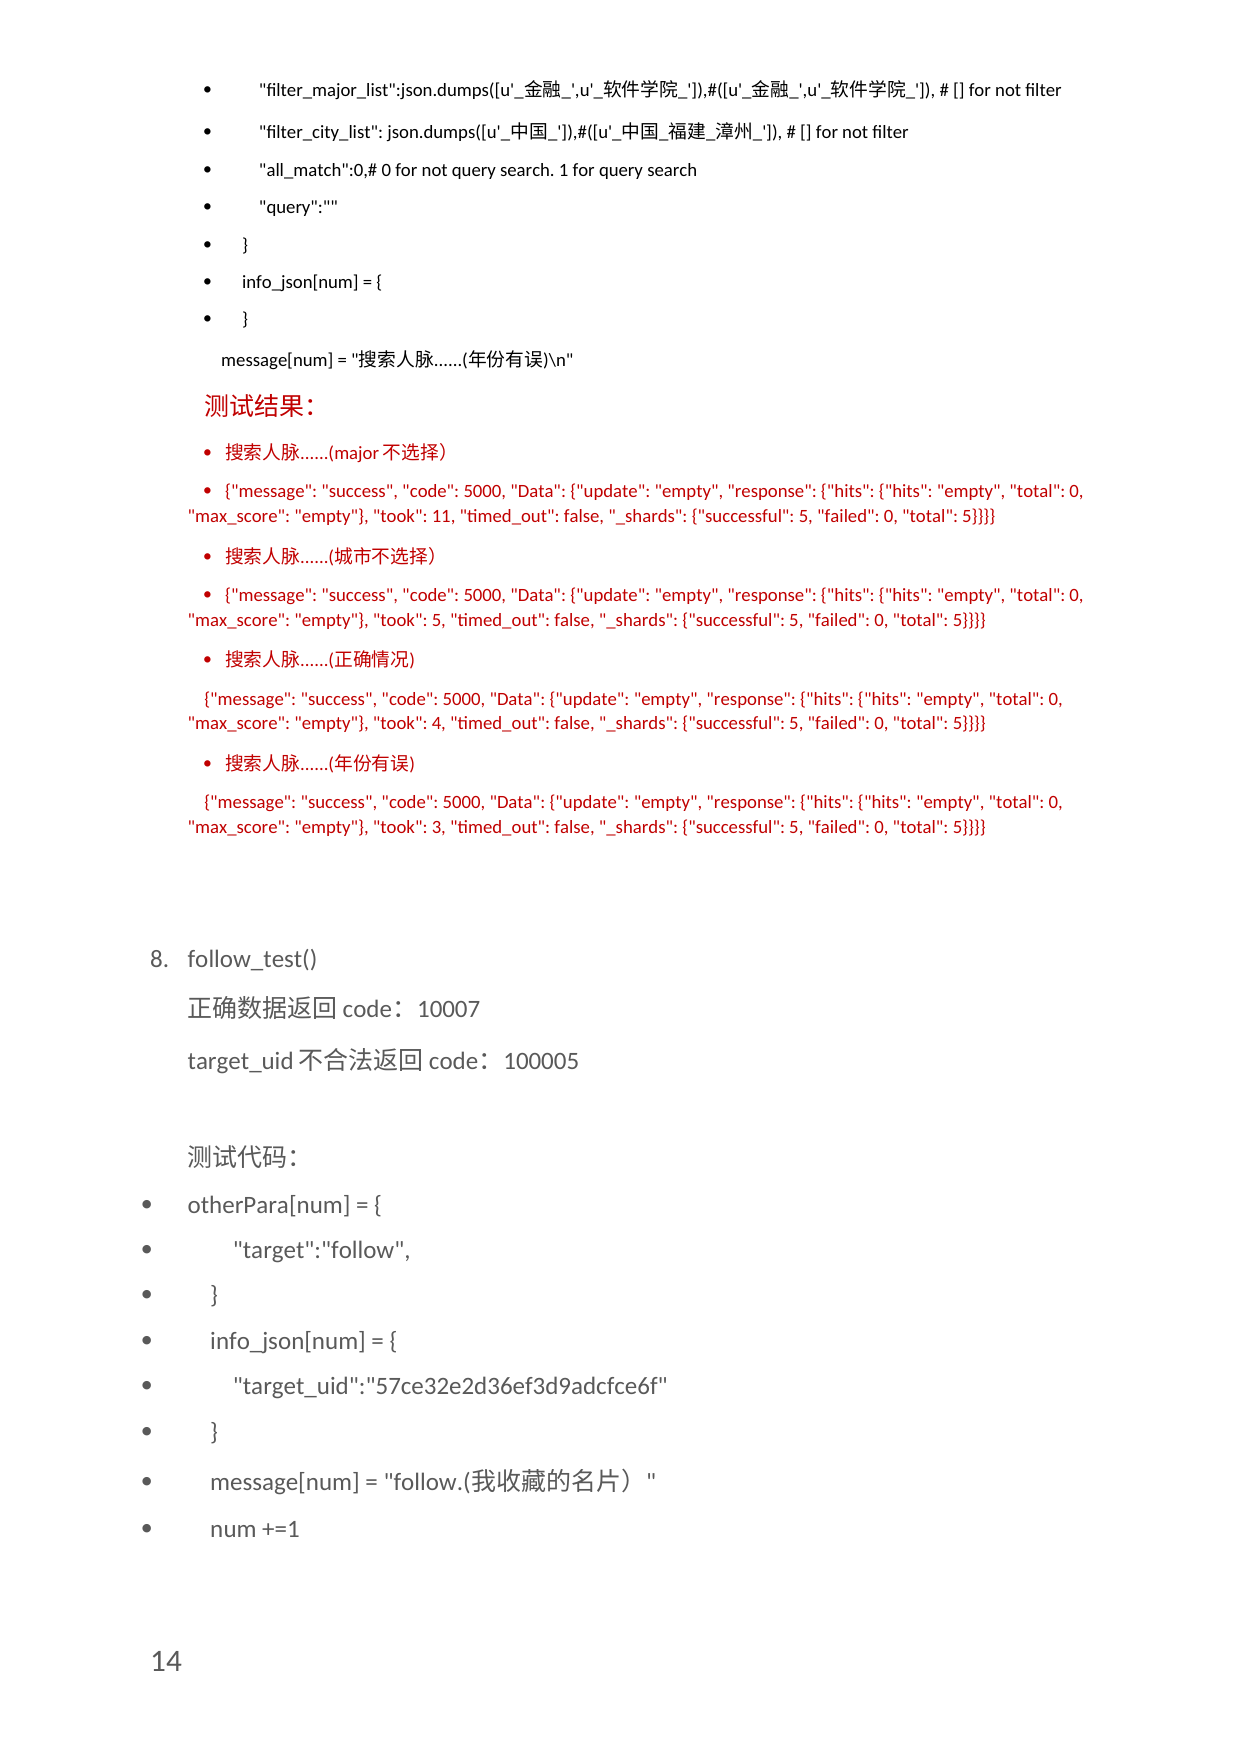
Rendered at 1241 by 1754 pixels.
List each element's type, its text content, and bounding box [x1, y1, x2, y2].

list 搜索人脉......(正确情况) [187, 645, 1090, 672]
list follow_test() [150, 943, 1090, 974]
list "target":"follow", [142, 1234, 1090, 1265]
list 搜索人脉......(城市不选择） [187, 541, 1090, 569]
list "filter_major_list":json.dumps([u'_金融_',u'_软件学院_']),#([u'_金融_',u'_软件学院_']), # [] for not filter [187, 75, 1090, 102]
list 测试代码： [187, 1137, 1090, 1173]
list {"message": "success", "code": 5000, "Data": {"update": "empty", "response": {"hits": {"hits": "empty", "total": 0, "max_score": "empty"}, "took": 5, "timed_out": false, "_shards": {"successful": 5, "failed": 0, "total": 5}}}} [187, 583, 1090, 631]
list 搜索人脉......(major不选择） [187, 438, 1090, 465]
list "target_uid":"57ce32e2d36ef3d9adcfce6f" [142, 1370, 1090, 1401]
list message[num] = "follow.(我收藏的名片）" [142, 1461, 1090, 1497]
list {"message": "success", "code": 5000, "Data": {"update": "empty", "response": {"hits": {"hits": "empty", "total": 0, "max_score": "empty"}, "took": 4, "timed_out": false, "_shards": {"successful": 5, "failed": 0, "total": 5}}}} [187, 687, 1090, 734]
list "query":"" [187, 196, 1090, 219]
list 正确数据返回code：10007 [187, 989, 1090, 1025]
list target_uid不合法返回code：100005 [187, 1040, 1090, 1076]
list info_json[num] = { [142, 1325, 1090, 1356]
list } [187, 233, 1090, 256]
list {"message": "success", "code": 5000, "Data": {"update": "empty", "response": {"hits": {"hits": "empty", "total": 0, "max_score": "empty"}, "took": 3, "timed_out": false, "_shards": {"successful": 5, "failed": 0, "total": 5}}}} [187, 791, 1090, 838]
list 测试结果： [187, 386, 1090, 422]
list } [142, 1279, 1090, 1310]
list } [187, 307, 1090, 330]
list "all_match":0,# 0 for not query search. 1 for query search [187, 158, 1090, 181]
list {"message": "success", "code": 5000, "Data": {"update": "empty", "response": {"hits": {"hits": "empty", "total": 0, "max_score": "empty"}, "took": 11, "timed_out": false, "_shards": {"successful": 5, "failed": 0, "total": 5}}}} [187, 479, 1090, 527]
list info_json[num] = { [187, 270, 1090, 293]
list "filter_city_list": json.dumps([u'_中国_']),#([u'_中国_福建_漳州_']), # [] for not filter [187, 117, 1090, 144]
list num +=1 [142, 1513, 1090, 1543]
list message[num] = "搜索人脉......(年份有误)\n" [187, 344, 1090, 372]
list otherPara[num] = { [142, 1189, 1090, 1219]
list 搜索人脉......(年份有误) [187, 749, 1090, 776]
list } [142, 1416, 1090, 1446]
